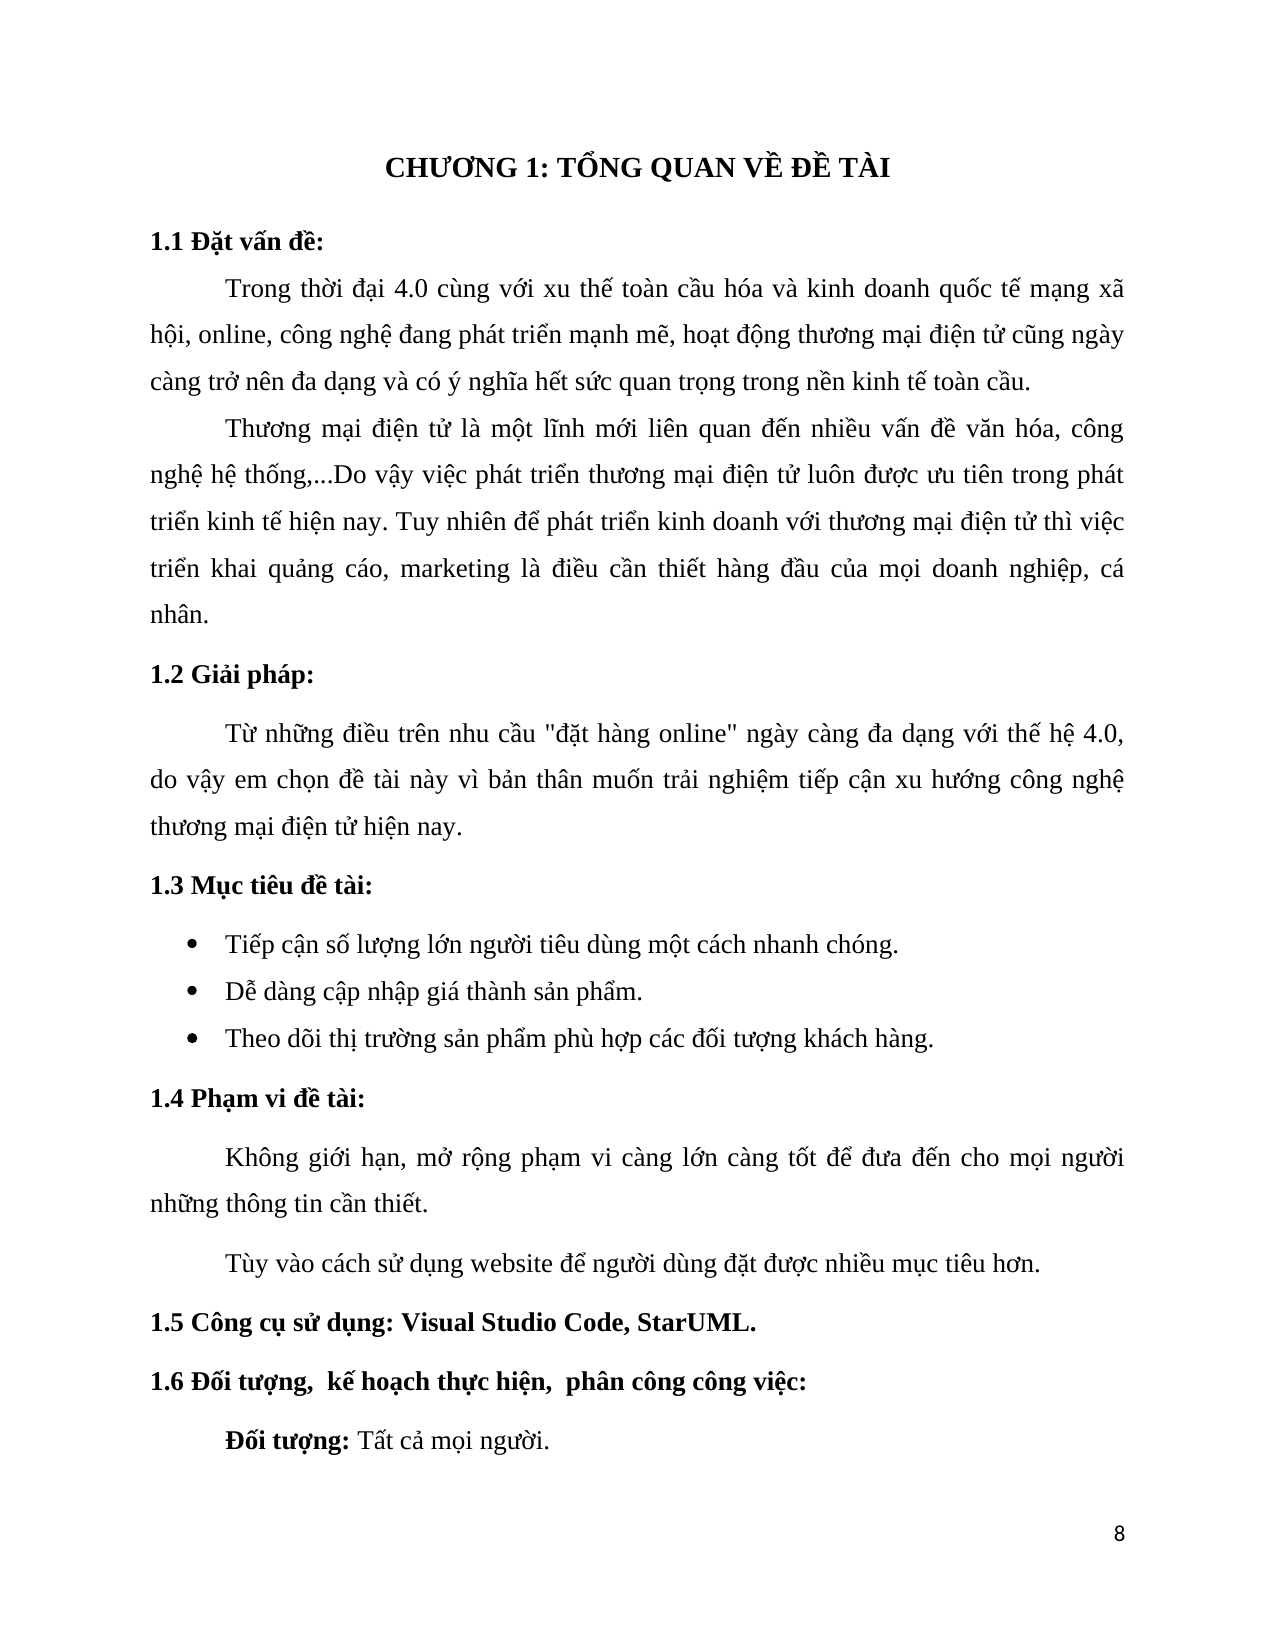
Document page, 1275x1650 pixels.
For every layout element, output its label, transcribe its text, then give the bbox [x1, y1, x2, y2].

text 1.5 Công cụ sử dụng: Visual Studio Code, StarUML. [150, 1306, 1125, 1337]
text 1.2 Giải pháp: [150, 658, 1125, 689]
text 1.4 Phạm vi đề tài: [150, 1082, 1125, 1113]
text Đối tượng: Tất cả mọi người. [150, 1424, 1125, 1455]
text Trong thời đại 4.0 cùng với xu thế toàn cầu hóa và kinh doanh quốc tế mạng xã hội, online, công nghệ đang phát triển mạnh mẽ, hoạt động thương mại điện tử cũng ngày càng trở nên đa dạng và có ý nghĩa hết sức quan trọng trong nền kinh tế toàn cầu. [150, 272, 1125, 396]
list Dễ dàng cập nhập giá thành sản phẩm. [187, 976, 1125, 1007]
text Không giới hạn, mở rộng phạm vi càng lớn càng tốt để đưa đến cho mọi người những thông tin cần thiết. [150, 1141, 1125, 1219]
text 1.3 Mục tiêu đề tài: [150, 869, 1125, 901]
text 1.6 Đối tượng, kế hoạch thực hiện, phân công công việc: [150, 1365, 1125, 1396]
text CHƯƠNG 1: TỔNG QUAN VỀ ĐỀ TÀI [150, 150, 1125, 183]
text Thương mại điện tử là một lĩnh mới liên quan đến nhiều vấn đề văn hóa, công nghệ hệ thống,...Do vậy việc phát triển thương mại điện tử luôn được ưu tiên trong phát triển kinh tế hiện nay. Tuy nhiên để phát triển kinh doanh với thương mại điện tử thì việc triển khai quảng cáo, marketing là điều cần thiết hàng đầu của mọi doanh nghiệp, cá nhân. [150, 412, 1125, 630]
text Tùy vào cách sử dụng website để người dùng đặt được nhiều mục tiêu hơn. [150, 1247, 1125, 1278]
list Tiếp cận số lượng lớn người tiêu dùng một cách nhanh chóng. [187, 929, 1125, 960]
list Theo dõi thị trường sản phẩm phù hợp các đối tượng khách hàng. [187, 1022, 1125, 1054]
text 1.1 Đặt vấn đề: [150, 225, 1125, 256]
text Từ những điều trên nhu cầu "đặt hàng online" ngày càng đa dạng với thế hệ 4.0, do vậy em chọn đề tài này vì bản thân muốn trải nghiệm tiếp cận xu hướng công nghệ thương mại điện tử hiện nay. [150, 717, 1125, 841]
